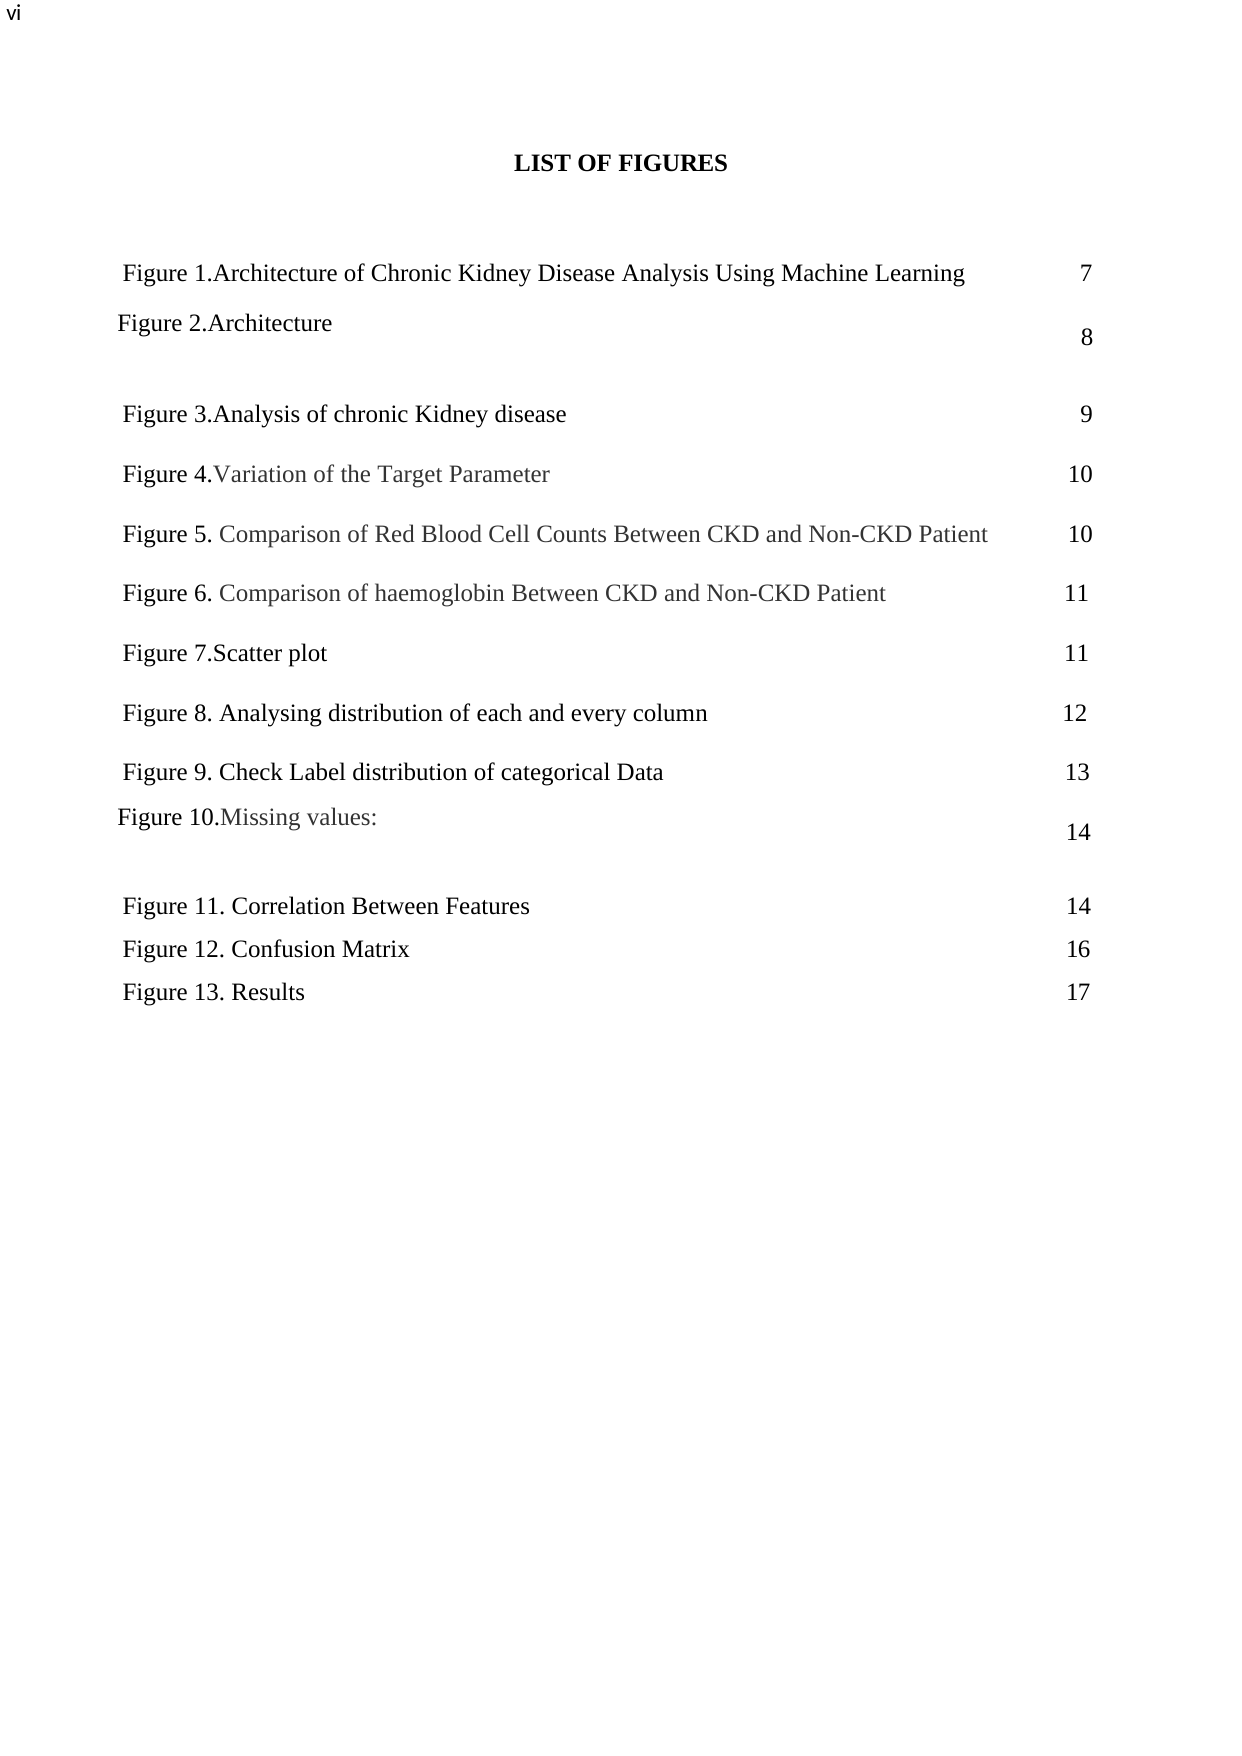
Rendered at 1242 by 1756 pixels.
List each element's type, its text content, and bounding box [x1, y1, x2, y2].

table_cell Figure 8. Analysing distribution of each and every column [117, 683, 1039, 742]
table_cell Figure 5. Comparison of Red Blood Cell Counts Between CKD and Non-CKD Patient [117, 504, 1039, 563]
table_cell 12 [1039, 683, 1098, 742]
table_cell 13 [1039, 743, 1098, 802]
table_cell 10 [1039, 504, 1098, 563]
table_cell Figure 10.Missing values: [117, 802, 1039, 879]
table_cell Figure 13. Results [117, 965, 1039, 1007]
table_cell 10 [1039, 444, 1098, 504]
table_cell Figure 11. Correlation Between Features [117, 879, 1039, 922]
table_cell 16 [1039, 922, 1098, 964]
table_cell Figure 2.Architecture [117, 308, 1039, 384]
table_cell 14 [1039, 879, 1098, 922]
table_cell Figure 12. Confusion Matrix [117, 922, 1039, 964]
table_header 7 [1039, 259, 1098, 308]
table_cell 11 [1039, 623, 1098, 683]
table_cell 11 [1039, 564, 1098, 623]
table_cell 14 [1039, 802, 1098, 879]
table_cell 17 [1039, 965, 1098, 1007]
table_cell Figure 4.Variation of the Target Parameter [117, 444, 1039, 504]
table_cell Figure 6. Comparison of haemoglobin Between CKD and Non-CKD Patient [117, 564, 1039, 623]
table_cell Figure 3.Analysis of chronic Kidney disease [117, 384, 1039, 444]
table_cell Figure 9. Check Label distribution of categorical Data [117, 743, 1039, 802]
table_cell 8 [1039, 308, 1098, 384]
table_cell Figure 7.Scatter plot [117, 623, 1039, 683]
table_header Figure 1.Architecture of Chronic Kidney Disease Analysis Using Machine Learning [117, 259, 1039, 308]
text LIST OF FIGURES [133, 148, 1108, 176]
table_cell 9 [1039, 384, 1098, 444]
